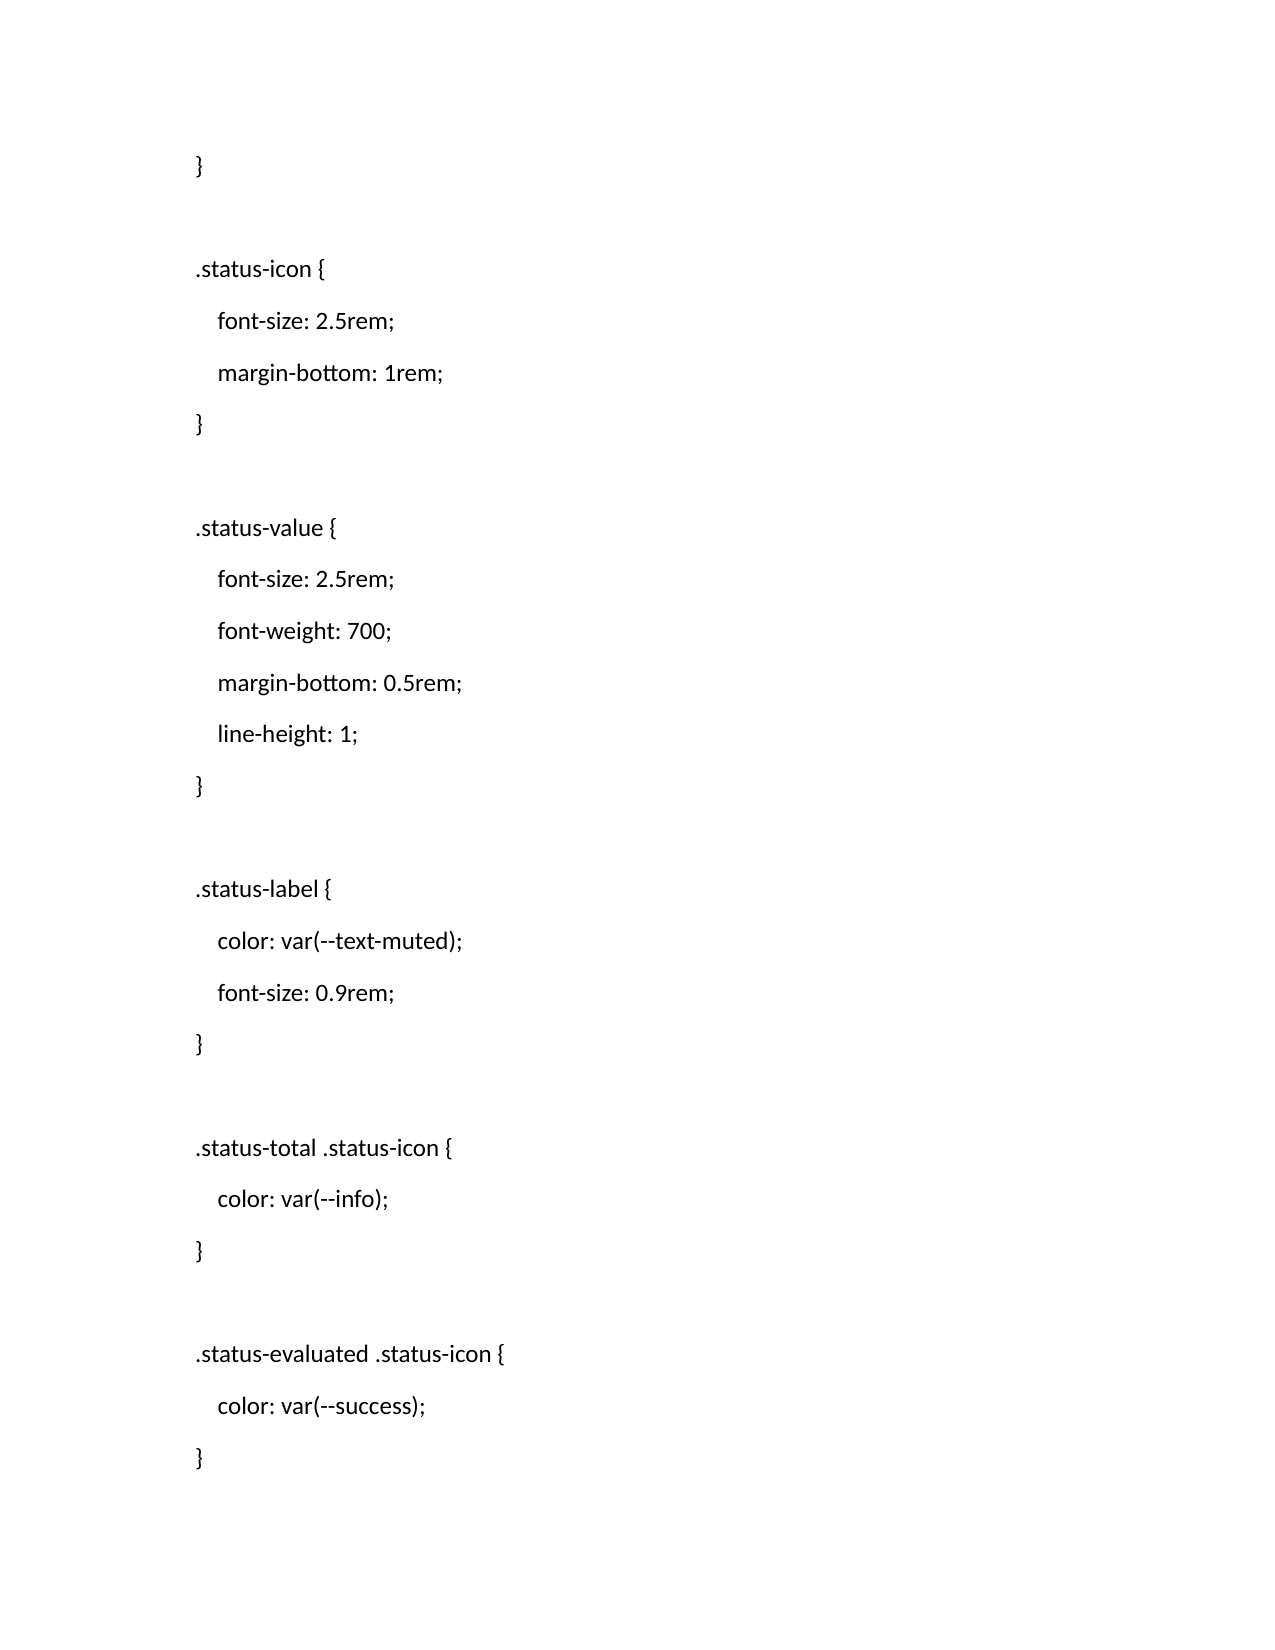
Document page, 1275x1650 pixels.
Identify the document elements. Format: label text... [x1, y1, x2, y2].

text font-size: 2.5rem; [150, 563, 1125, 594]
text } [150, 408, 1125, 439]
text font-size: 0.9rem; [150, 977, 1125, 1007]
text line-height: 1; [150, 718, 1125, 749]
text } [150, 1235, 1125, 1266]
text font-weight: 700; [150, 615, 1125, 646]
text } [150, 1442, 1125, 1472]
text } [150, 1028, 1125, 1059]
text color: var(--info); [150, 1183, 1125, 1214]
text .status-label { [150, 873, 1125, 904]
text .status-evaluated .status-icon { [150, 1338, 1125, 1369]
text margin-bottom: 0.5rem; [150, 667, 1125, 697]
text } [150, 150, 1125, 181]
text } [150, 770, 1125, 801]
text font-size: 2.5rem; [150, 305, 1125, 336]
text margin-bottom: 1rem; [150, 357, 1125, 387]
text color: var(--text-muted); [150, 925, 1125, 956]
text color: var(--success); [150, 1390, 1125, 1421]
text .status-icon { [150, 253, 1125, 284]
text .status-value { [150, 512, 1125, 542]
text .status-total .status-icon { [150, 1132, 1125, 1162]
